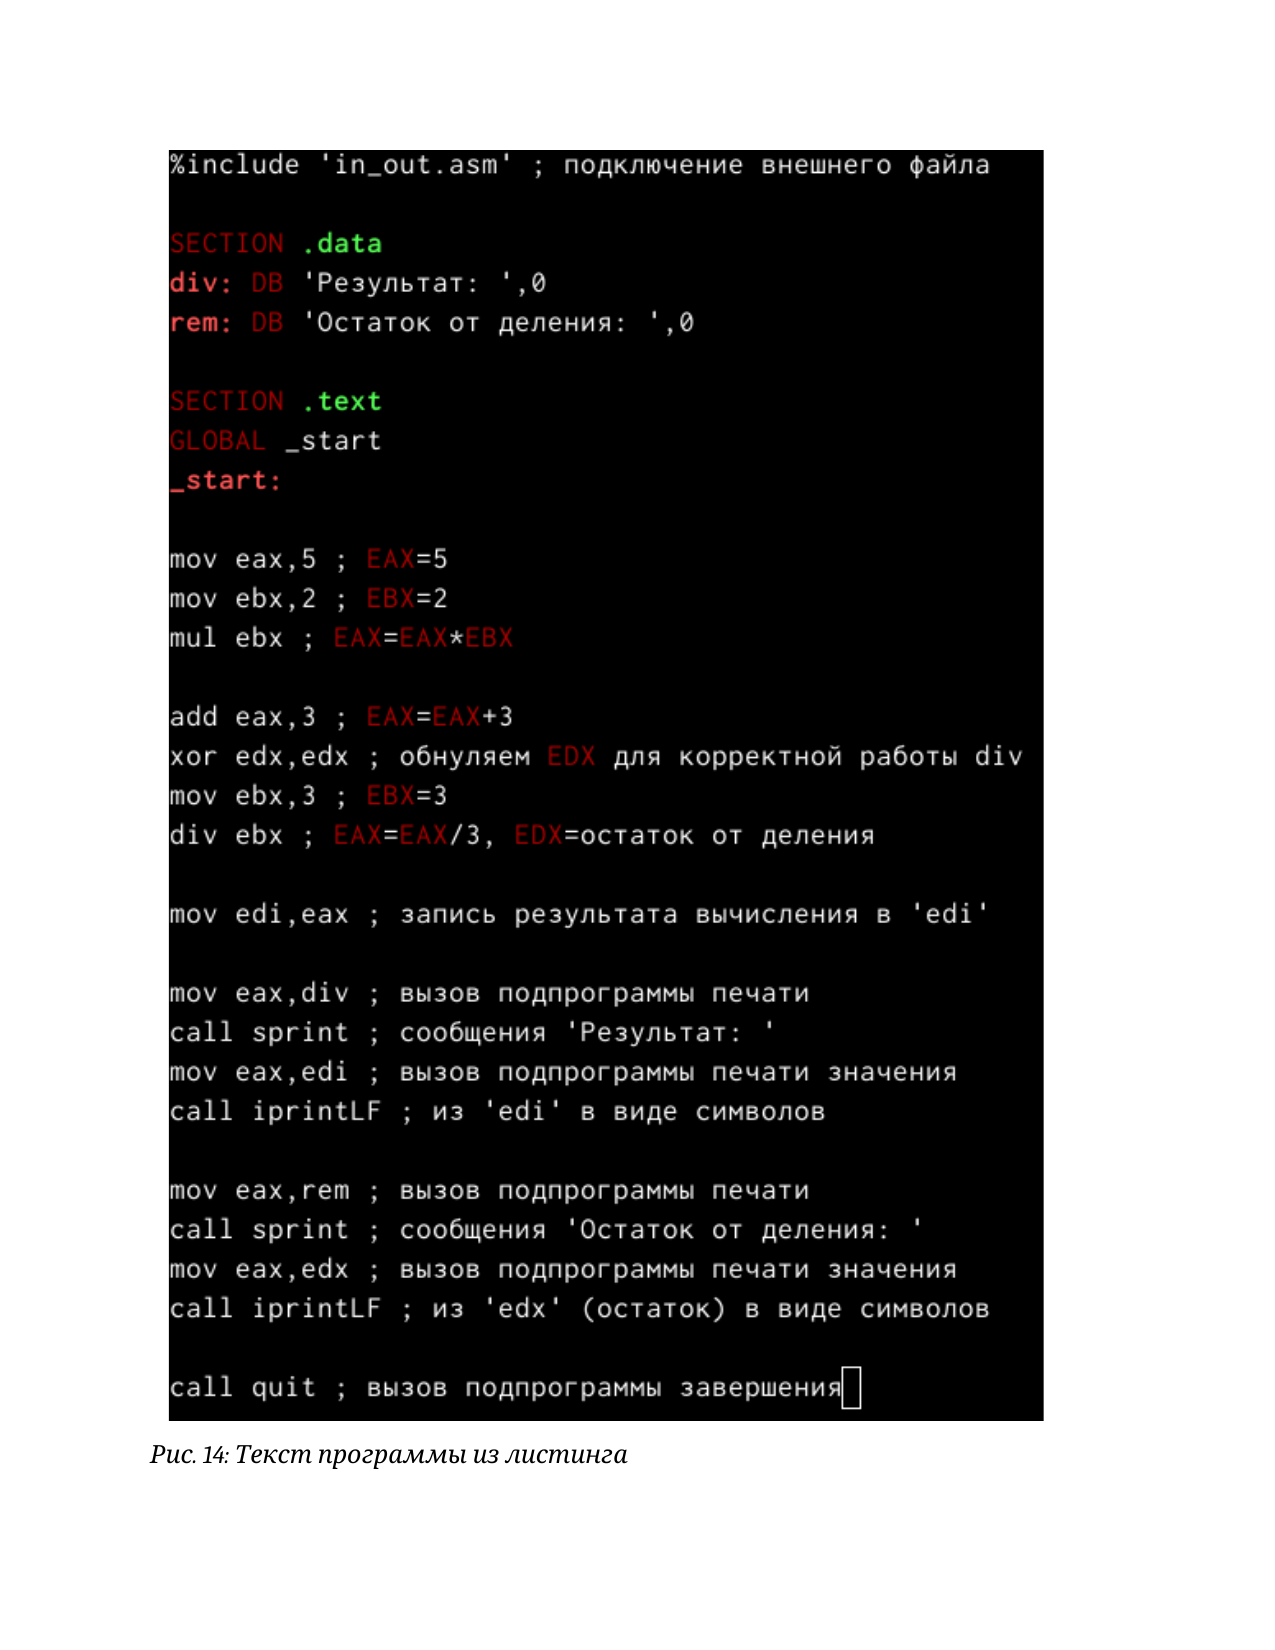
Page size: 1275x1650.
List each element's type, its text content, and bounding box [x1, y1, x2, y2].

picture [168, 150, 1044, 1421]
text Рис. 14: Текст программы из листинга [150, 1441, 1125, 1470]
